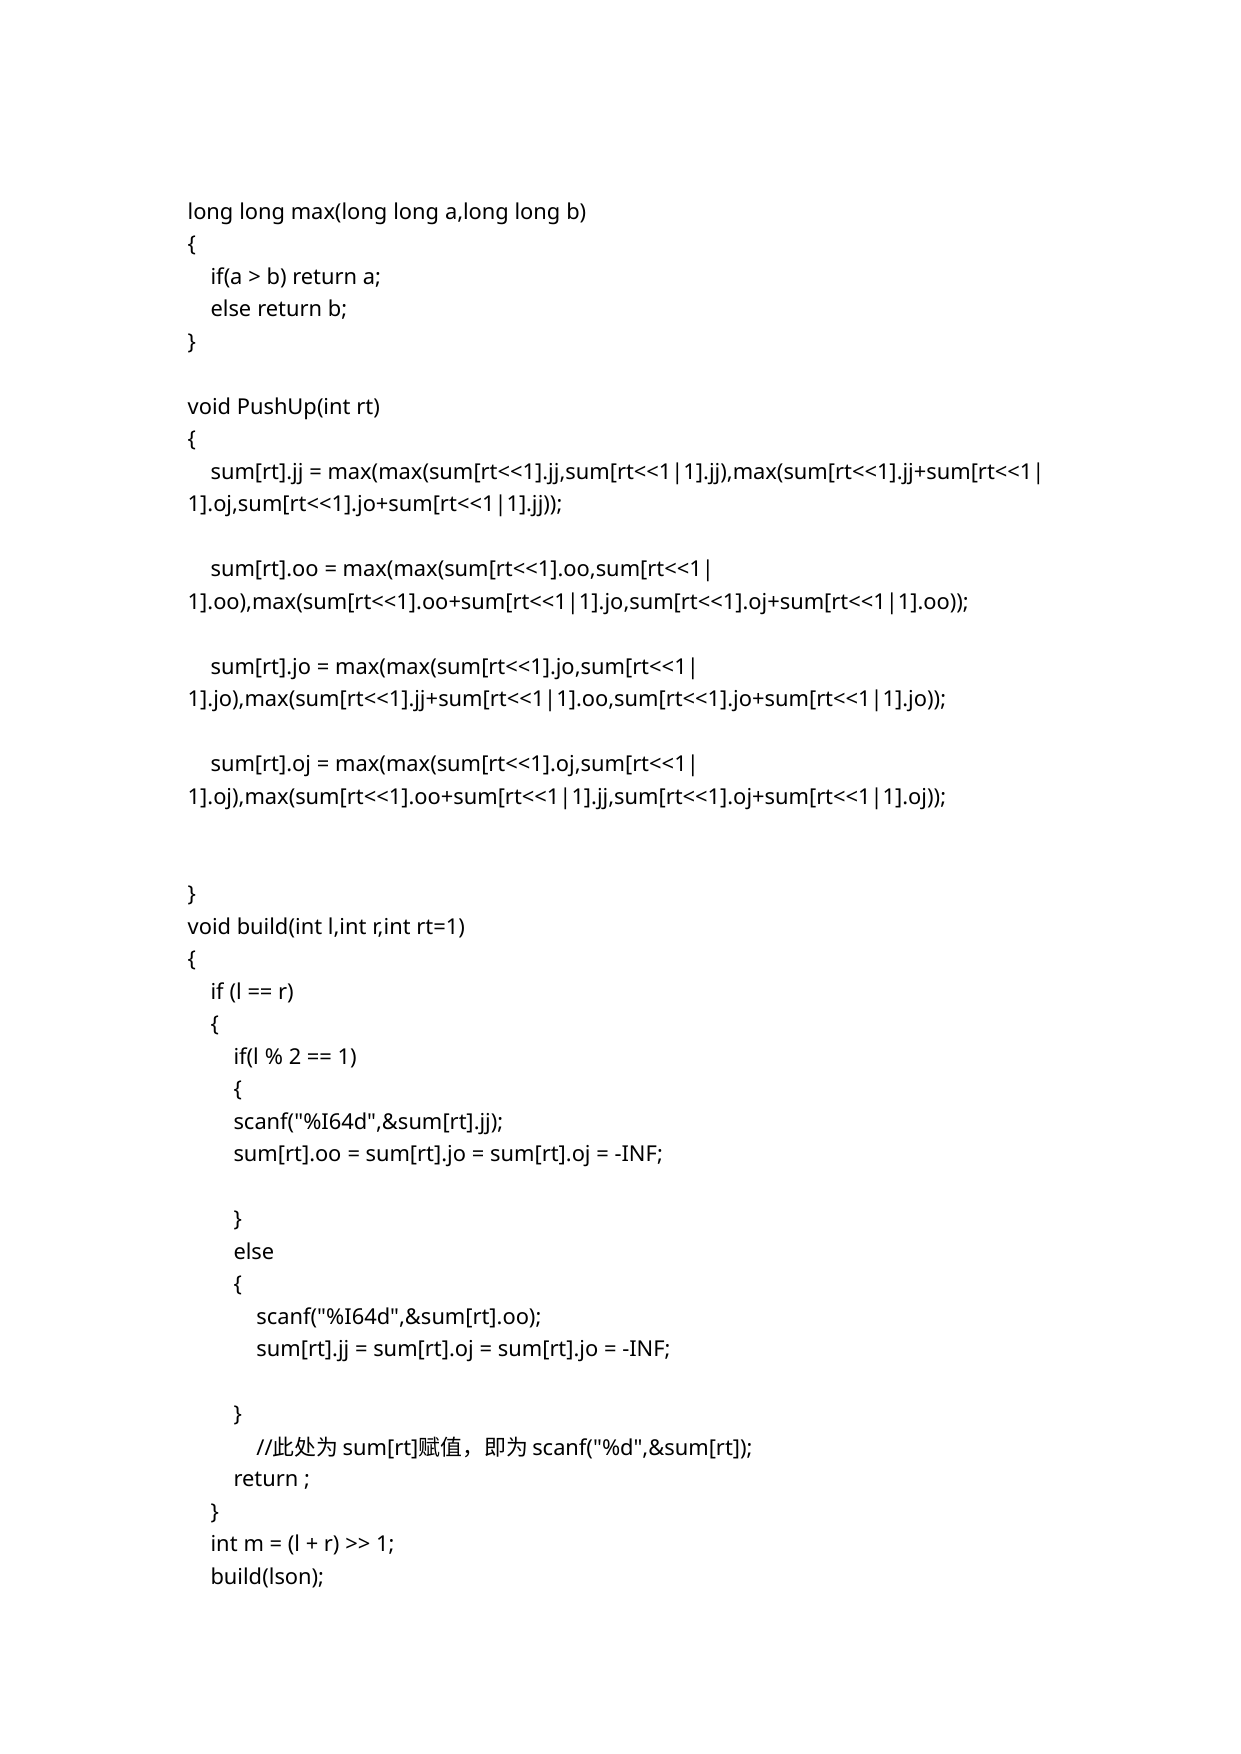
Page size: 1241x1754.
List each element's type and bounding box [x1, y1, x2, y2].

text [187, 162, 1053, 1592]
